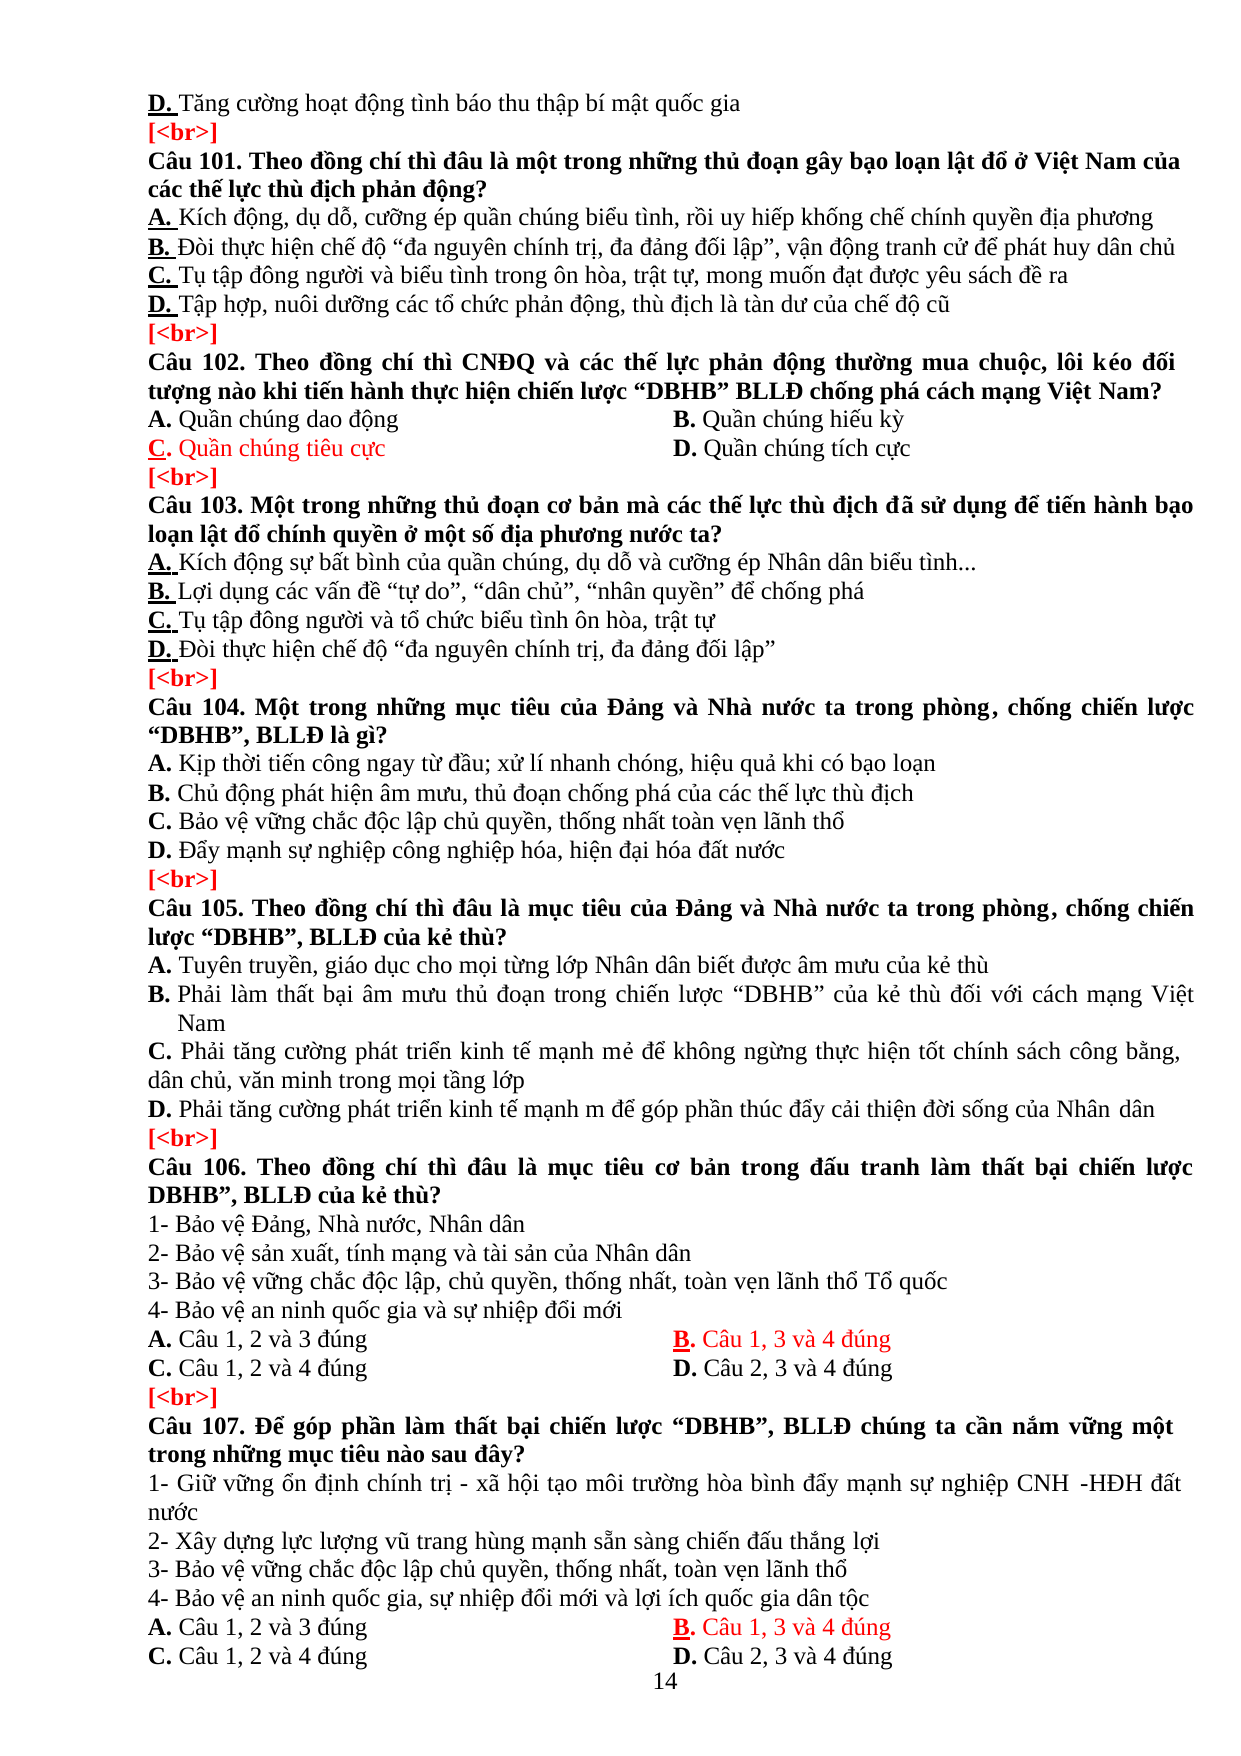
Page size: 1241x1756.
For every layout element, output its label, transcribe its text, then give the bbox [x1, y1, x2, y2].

text 4- Bảo vệ an ninh quốc gia, sự nhiệp đổi mới và lợi ích quốc gia dân tộc [148, 1583, 1194, 1612]
list Tập hợp, nuôi dưỡng các tổ chức phản động, thù địch là tàn dư của chế độ cũ [148, 289, 1194, 318]
list Bảo vệ Đảng, Nhà nước, Nhân dân [148, 1209, 1194, 1238]
list Giữ vững ổn định chính trị - xã hội tạo môi trường hòa bình đẩy mạnh sự nghiệp CNH -HĐH đất nước [148, 1468, 1181, 1526]
list Kích động, dụ dỗ, cưỡng ép quần chúng biểu tình, rồi uy hiếp khống chế chính quyền địa phương [148, 203, 1194, 232]
text [<br>] [148, 462, 1194, 491]
text C. Câu 1, 2 và 4 đúng D. Câu 2, 3 và 4 đúng [148, 1641, 1194, 1669]
text Câu 102. Theo đồng chí thì CNĐQ và các thế lực phản động thường mua chuộc, lôi kéo đối tượng nào khi tiến hành thực hiện chiến lược “DBHB” BLLĐ chống phá cách mạng Việt Nam? [148, 347, 1175, 404]
text [<br>] [148, 1123, 1194, 1152]
list Xây dựng lực lượng vũ trang hùng mạnh sẵn sàng chiến đấu thắng lợi 3- Bảo vệ vững chắc độc lập chủ quyền, thống nhất, toàn vẹn lãnh thổ [148, 1526, 880, 1583]
list Phải tăng cường phát triển kinh tế mạnh m để góp phần thúc đẩy cải thiện đời sống của Nhân dân [148, 1094, 1194, 1123]
text [<br>] [148, 318, 1194, 347]
list Kích động sự bất bình của quần chúng, dụ dỗ và cưỡng ép Nhân dân biểu tình... [148, 548, 1194, 576]
list Phải làm thất bại âm mưu thủ đoạn trong chiến lược “DBHB” của kẻ thù đối với cách mạng Việt Nam [148, 979, 1194, 1036]
text Câu 104. Một trong những mục tiêu của Đảng và Nhà nước ta trong phòng, chống chiến lược “DBHB”, BLLĐ là gì? [148, 692, 1194, 749]
list Tăng cường hoạt động tình báo thu thập bí mật quốc gia [148, 88, 1194, 117]
list Lợi dụng các vấn đề “tự do”, “dân chủ”, “nhân quyền” để chống phá [148, 576, 1194, 605]
text Câu 107. Để góp phần làm thất bại chiến lược “DBHB”, BLLĐ chúng ta cần nắm vững một trong những mục tiêu nào sau đây? [148, 1411, 1175, 1468]
list Bảo vệ sản xuất, tính mạng và tài sản của Nhân dân [148, 1238, 1194, 1266]
text Câu 106. Theo đồng chí thì đâu là mục tiêu cơ bản trong đấu tranh làm thất bại chiến lược DBHB”, BLLĐ của kẻ thù? [148, 1152, 1194, 1209]
text Câu 103. Một trong những thủ đoạn cơ bản mà các thế lực thù địch đã sử dụng để tiến hành bạo loạn lật đổ chính quyền ở một số địa phương nước ta? [148, 491, 1194, 548]
text [<br>] [148, 864, 1194, 893]
text A. Câu 1, 2 và 3 đúng B. Câu 1, 3 và 4 đúng [148, 1324, 1194, 1353]
list Bảo vệ vững chắc độc lập chủ quyền, thống nhất toàn vẹn lãnh thổ [148, 806, 1194, 835]
text A. Câu 1, 2 và 3 đúng B. Câu 1, 3 và 4 đúng [148, 1612, 1194, 1641]
list Đòi thực hiện chế độ “đa nguyên chính trị, đa đảng đối lập” [148, 634, 1194, 663]
text [<br>] [148, 1382, 1194, 1411]
list Tuyên truyền, giáo dục cho mọi từng lớp Nhân dân biết được âm mưu của kẻ thù [148, 951, 1194, 979]
text [<br>] [148, 663, 1194, 692]
text C. Câu 1, 2 và 4 đúng D. Câu 2, 3 và 4 đúng [148, 1353, 1194, 1382]
text [<br>] [148, 117, 1194, 146]
list Bảo vệ vững chắc độc lập, chủ quyền, thống nhất, toàn vẹn lãnh thổ Tổ quốc 4- Bảo vệ an ninh quốc gia và sự nhiệp đổi mới [148, 1266, 949, 1324]
text Câu 101. Theo đồng chí thì đâu là một trong những thủ đoạn gây bạo loạn lật đổ ở Việt Nam của các thế lực thù địch phản động? [148, 146, 1183, 203]
list Tụ tập đông người và tổ chức biểu tình ôn hòa, trật tự [148, 605, 1194, 634]
list Kịp thời tiến công ngay từ đầu; xử lí nhanh chóng, hiệu quả khi có bạo loạn [148, 749, 1194, 778]
list Đòi thực hiện chế độ “đa nguyên chính trị, đa đảng đối lập”, vận động tranh cử để phát huy dân chủ [148, 232, 1194, 260]
list Chủ động phát hiện âm mưu, thủ đoạn chống phá của các thế lực thù địch [148, 778, 1194, 806]
list Đẩy mạnh sự nghiệp công nghiệp hóa, hiện đại hóa đất nước [148, 835, 1194, 864]
text A. Quần chúng dao động B. Quần chúng hiếu kỳ [148, 404, 1194, 433]
text C. Quần chúng tiêu cực D. Quần chúng tích cực [148, 433, 1194, 461]
text Câu 105. Theo đồng chí thì đâu là mục tiêu của Đảng và Nhà nước ta trong phòng, chống chiến lược “DBHB”, BLLĐ của kẻ thù? [148, 893, 1194, 951]
list Tụ tập đông người và biểu tình trong ôn hòa, trật tự, mong muốn đạt được yêu sách đề ra [148, 260, 1194, 289]
list Phải tăng cường phát triển kinh tế mạnh mẻ để không ngừng thực hiện tốt chính sách công bằng, dân chủ, văn minh trong mọi tầng lớp [148, 1036, 1181, 1094]
